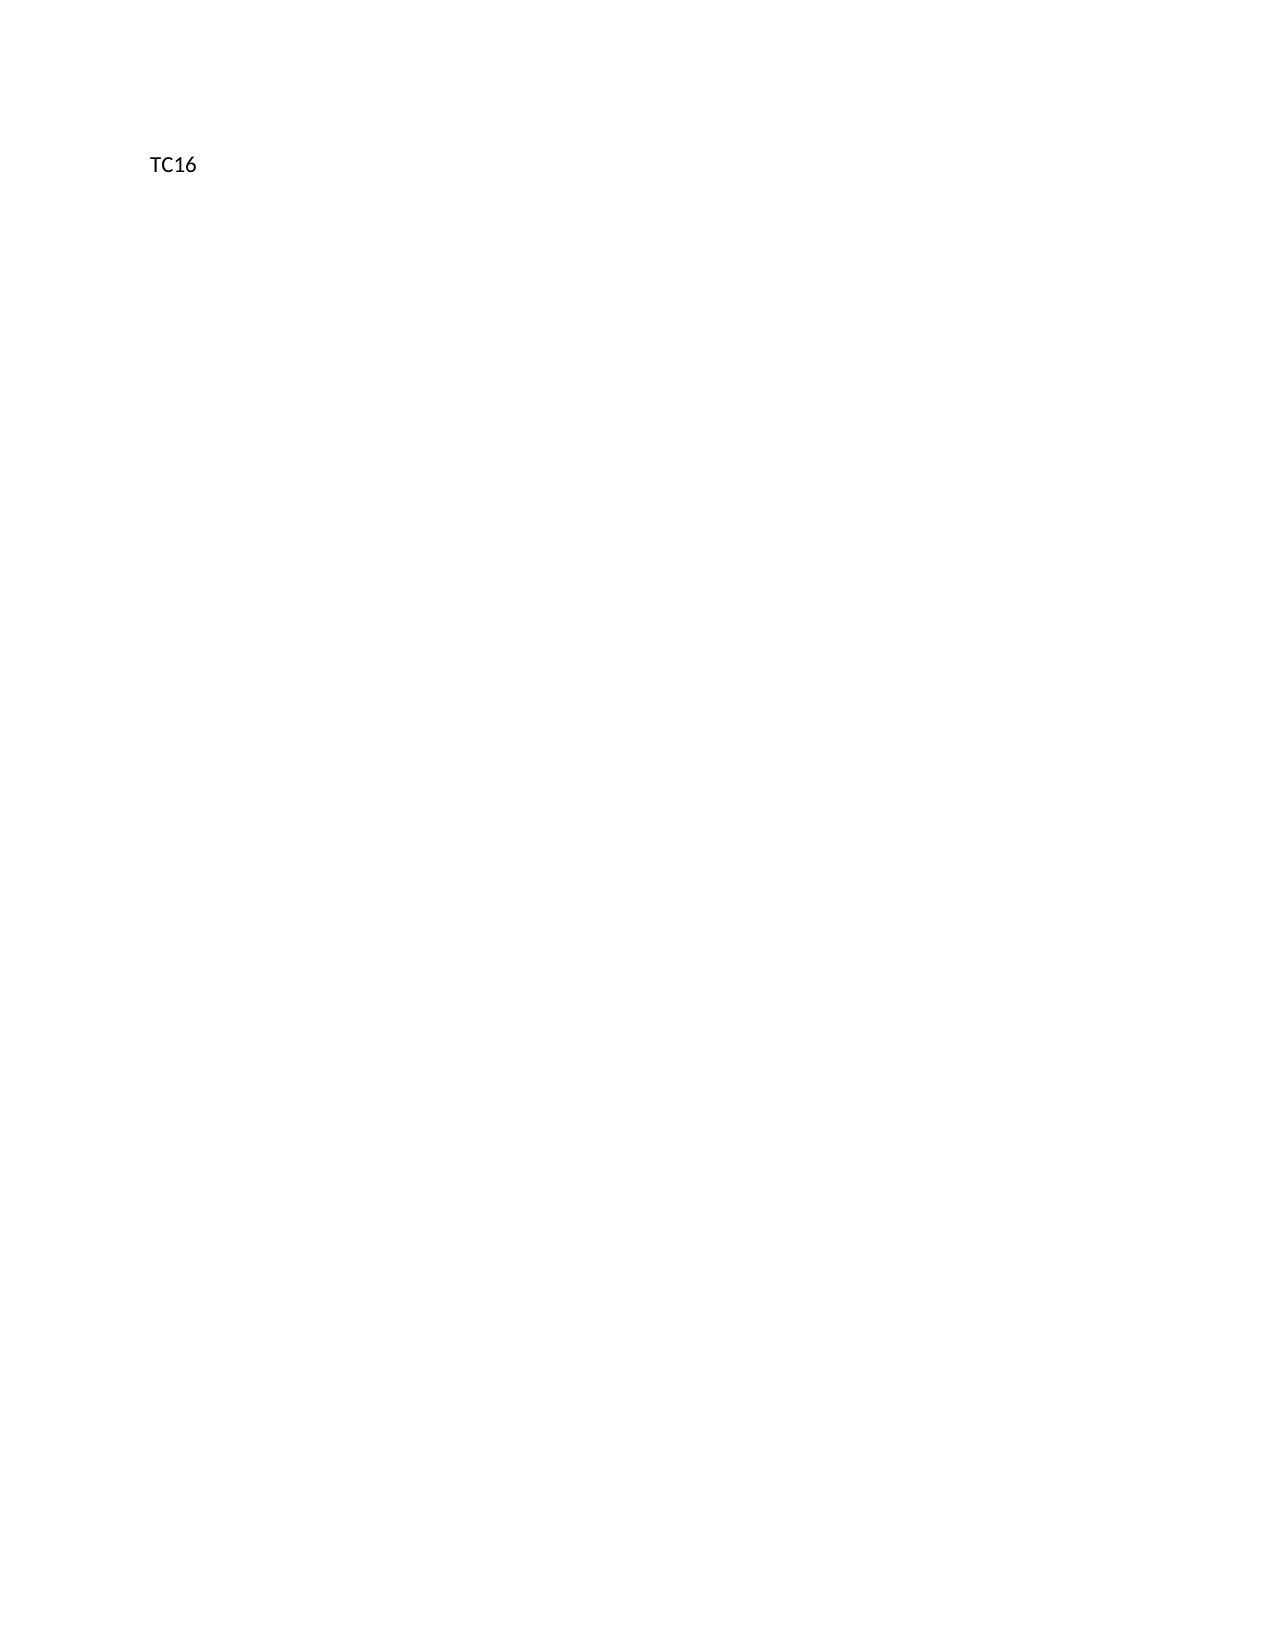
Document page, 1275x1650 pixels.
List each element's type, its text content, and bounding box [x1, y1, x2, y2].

text TC16 [150, 150, 1125, 178]
